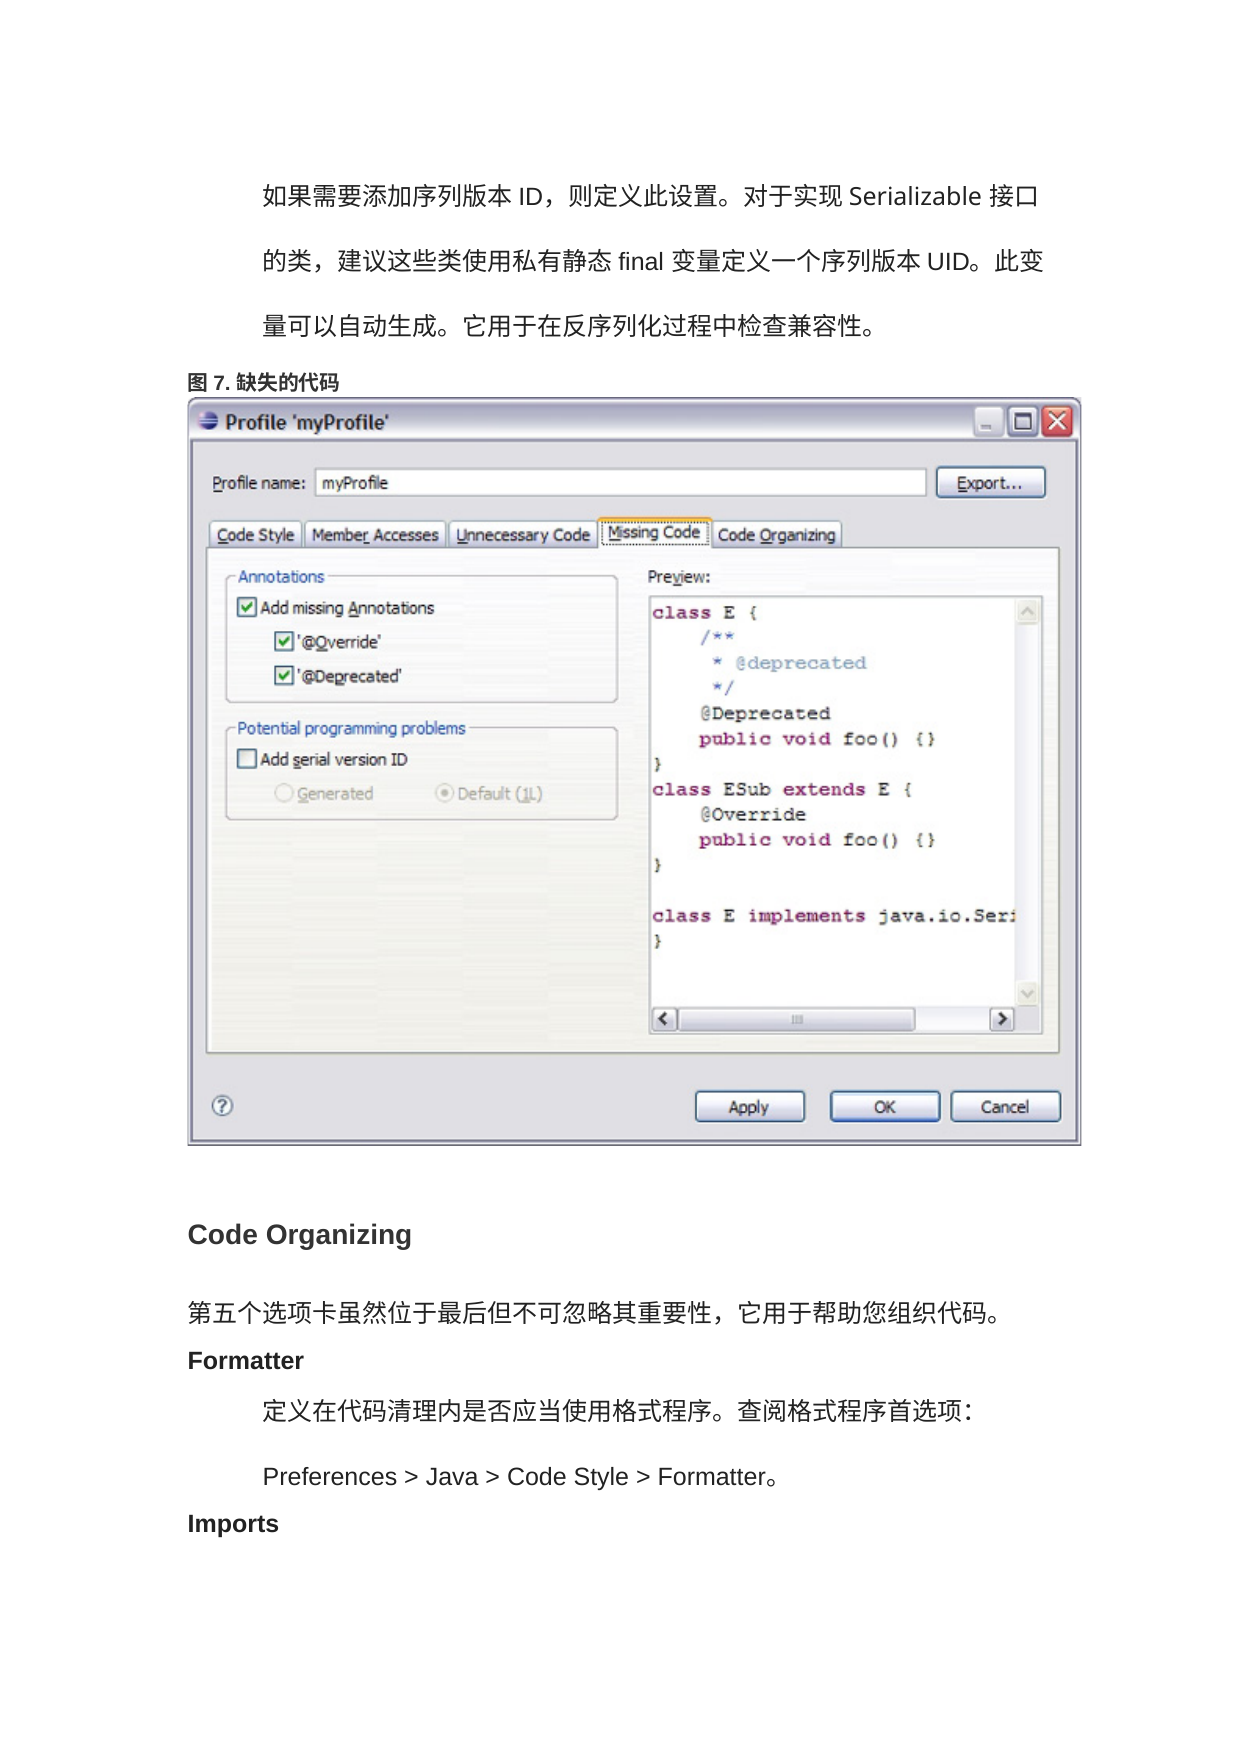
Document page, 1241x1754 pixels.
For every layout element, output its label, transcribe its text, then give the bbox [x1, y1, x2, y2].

picture [187, 397, 1082, 1146]
text 图 7. 缺失的代码 [187, 365, 1053, 397]
text 如果需要添加序列版本 ID，则定义此设置。对于实现 Serializable 接口的类，建议这些类使用私有静态 final 变量定义一个序列版本 UID。此变量可以自动生成。它用于在反序列化过程中检查兼容性。 [262, 162, 1053, 357]
text Imports [187, 1507, 1053, 1539]
text 定义在代码清理内是否应当使用格式程序。查阅格式程序首选项：Preferences > Java > Code Style > Formatter。 [262, 1377, 1053, 1507]
text 第五个选项卡虽然位于最后但不可忽略其重要性，它用于帮助您组织代码。 [187, 1279, 1053, 1344]
text Code Organizing [187, 1218, 1053, 1250]
text Formatter [187, 1344, 1053, 1377]
